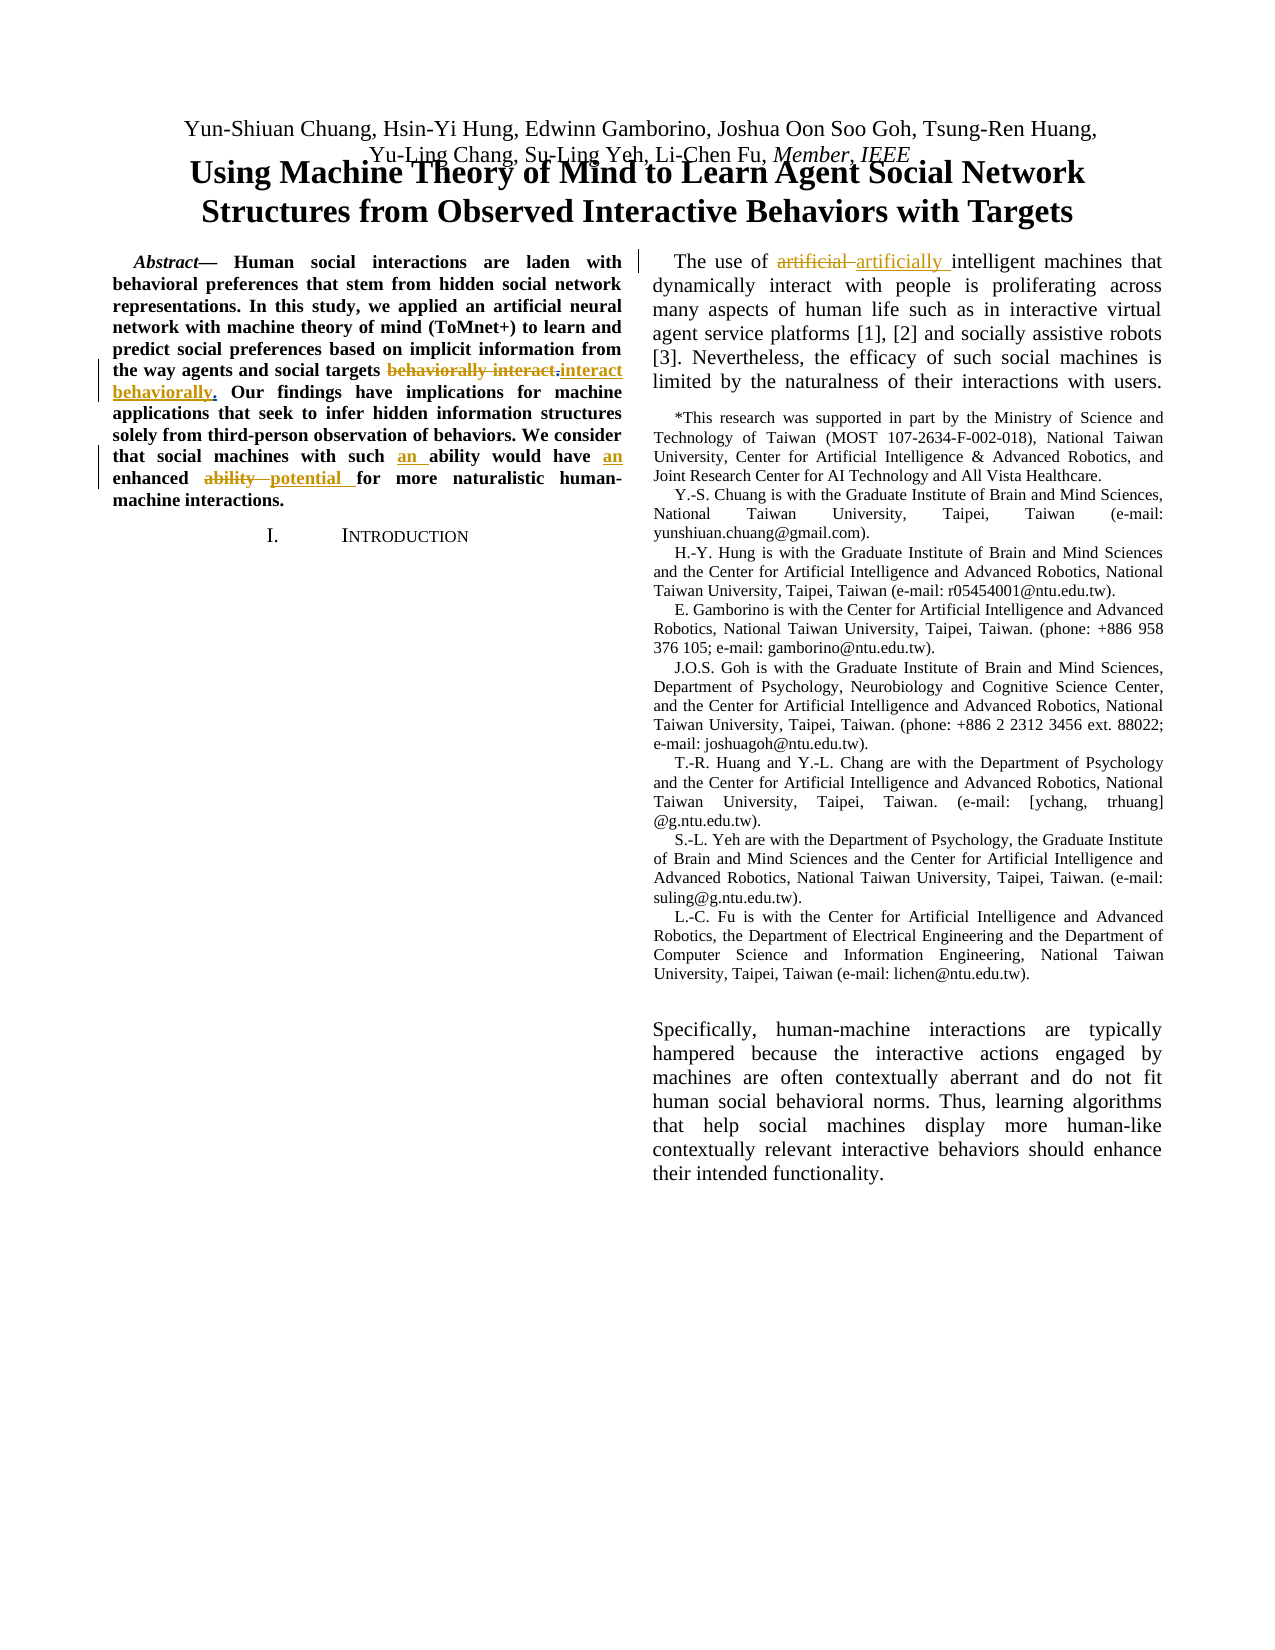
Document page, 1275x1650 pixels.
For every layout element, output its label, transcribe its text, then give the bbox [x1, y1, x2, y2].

subtitle The use of intelligent machines that dynamically interact with people is proliferating across many aspects of human life such as in interactive virtual agent service platforms [1], [2] and socially assistive robots [3]. Nevertheless, the efficacy of such social machines is limited by the naturalness of their interactions with users. Specifically, human-machine interactions are typically hampered because the interactive actions engaged by machines are often contextually aberrant and do not fit human social behavioral norms. Thus, learning algorithms that help social machines display more human-like contextually relevant interactive behaviors should enhance their intended functionality. [652, 112, 1162, 1185]
text Yun-Shiuan Chuang, Hsin-Yi Hung, Edwinn Gamborino, Joshua Oon Soo Goh, Tsung-Ren Huang, Yu-Ling Chang, Su-Ling Yeh, Li-Chen Fu, Member, IEEE [168, 115, 1113, 168]
title Using Machine Theory of Mind to Learn Agent Social Network Structures from Observed Interactive Behaviors with Targets [150, 153, 1125, 229]
subtitle INTRODUCTION [112, 523, 622, 547]
text Abstract— Human social interactions are laden with behavioral preferences that stem from hidden social network representations. In this study, we applied an artificial neural network with machine theory of mind (ToMnet+) to learn and predict social preferences based on implicit information from the way agents and social targets Our findings have implications for machine applications that seek to infer hidden information structures solely from third-person observation of behaviors. We consider that social machines with such ability would have enhanced for more naturalistic human-machine interactions. [112, 251, 622, 510]
